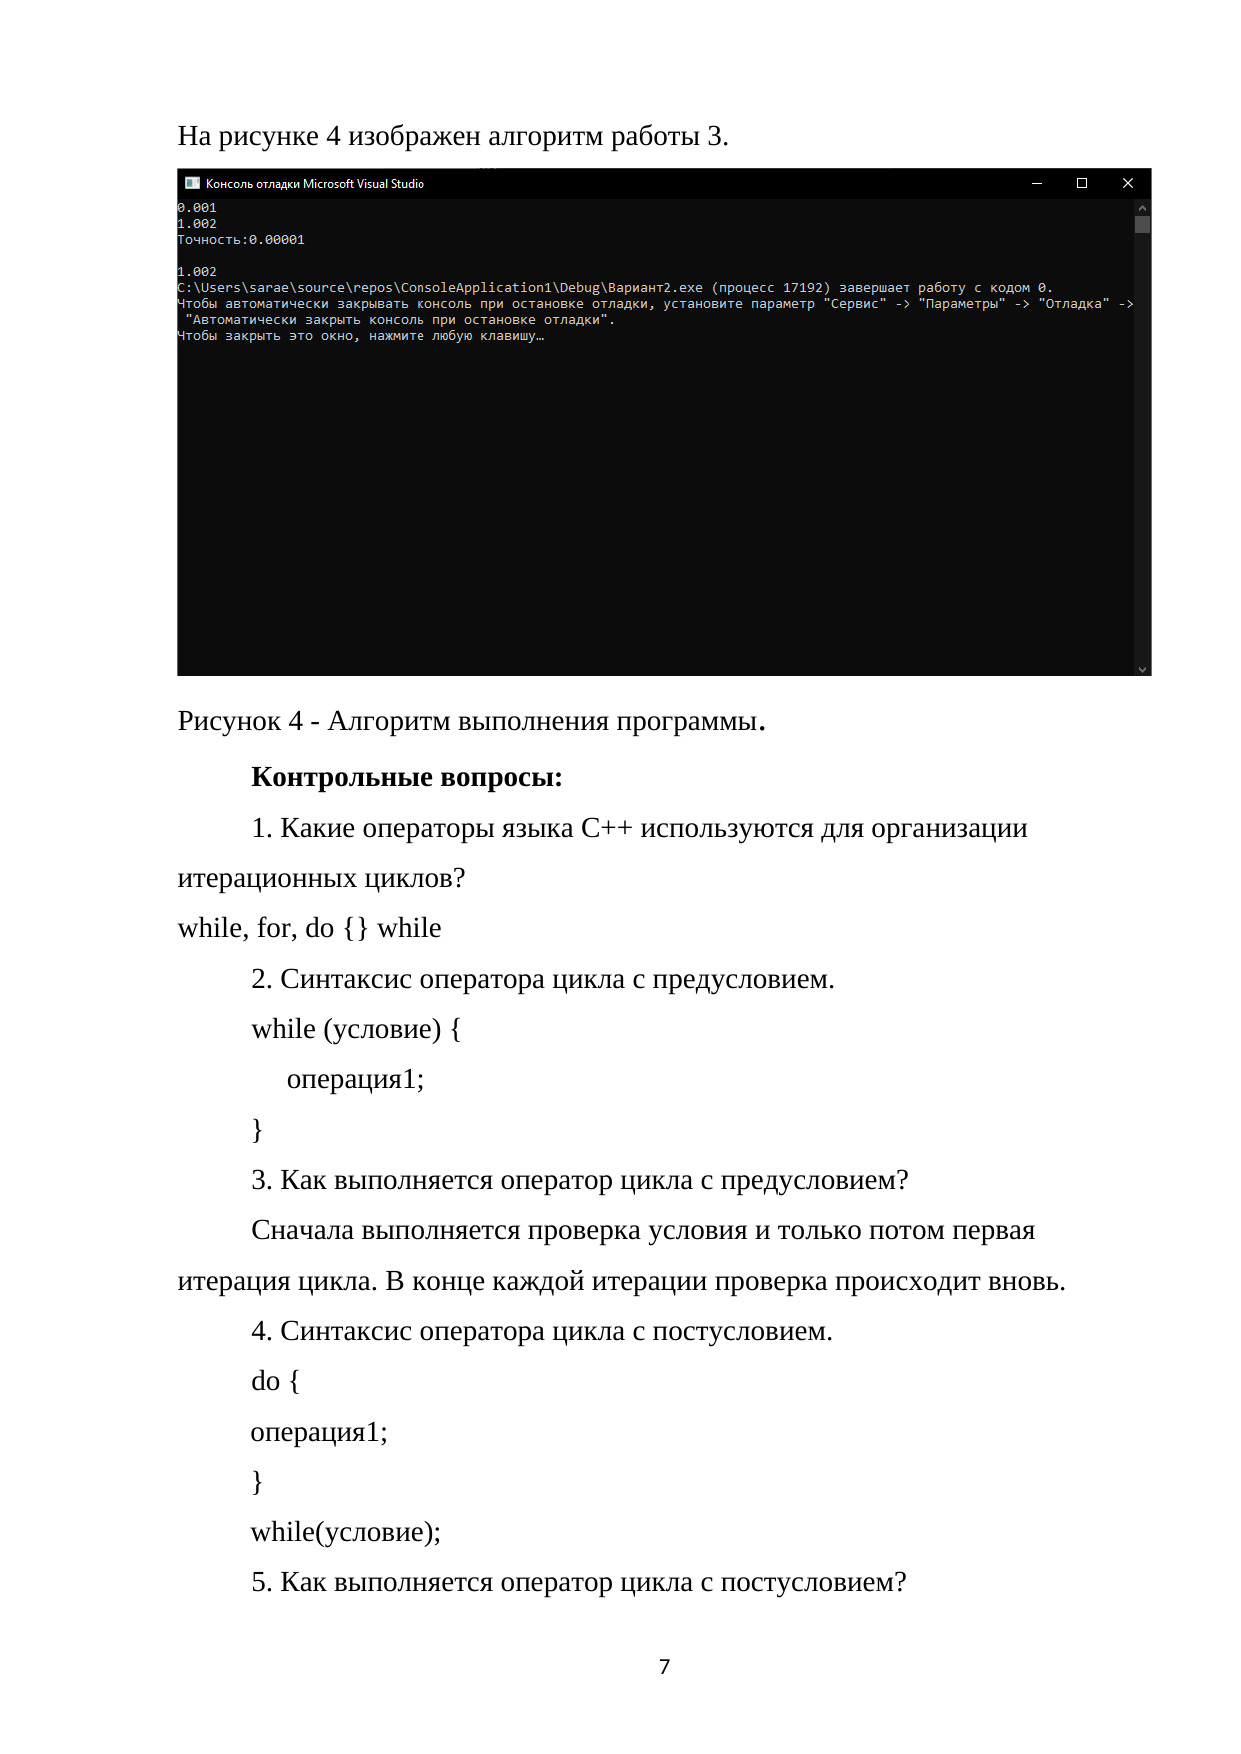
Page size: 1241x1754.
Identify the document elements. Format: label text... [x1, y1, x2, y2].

text 2. Синтаксис оператора цикла с предусловием. [177, 961, 1152, 994]
text Сначала выполняется проверка условия и только потом первая итерация цикла. В конце каждой итерации проверка происходит вновь. [177, 1212, 1152, 1296]
picture [177, 168, 1152, 676]
text 1. Какие операторы языка C++ используются для организации итерационных циклов? while, for, do {} while [177, 810, 1152, 944]
text Рисунок 4 - Алгоритм выполнения программы. [177, 695, 1152, 738]
text while (условие) { операция1; } [177, 1011, 1152, 1145]
text 5. Как выполняется оператор цикла с постусловием? [177, 1564, 1152, 1598]
text На рисунке 4 изображен алгоритм работы 3. [177, 118, 1152, 152]
text 4. Синтаксис оператора цикла с постусловием. [177, 1313, 1152, 1347]
text 3. Как выполняется оператор цикла с предусловием? [177, 1162, 1152, 1196]
text Контрольные вопросы: [177, 759, 1152, 793]
text do { операция1; } while(условие); [177, 1363, 1152, 1548]
